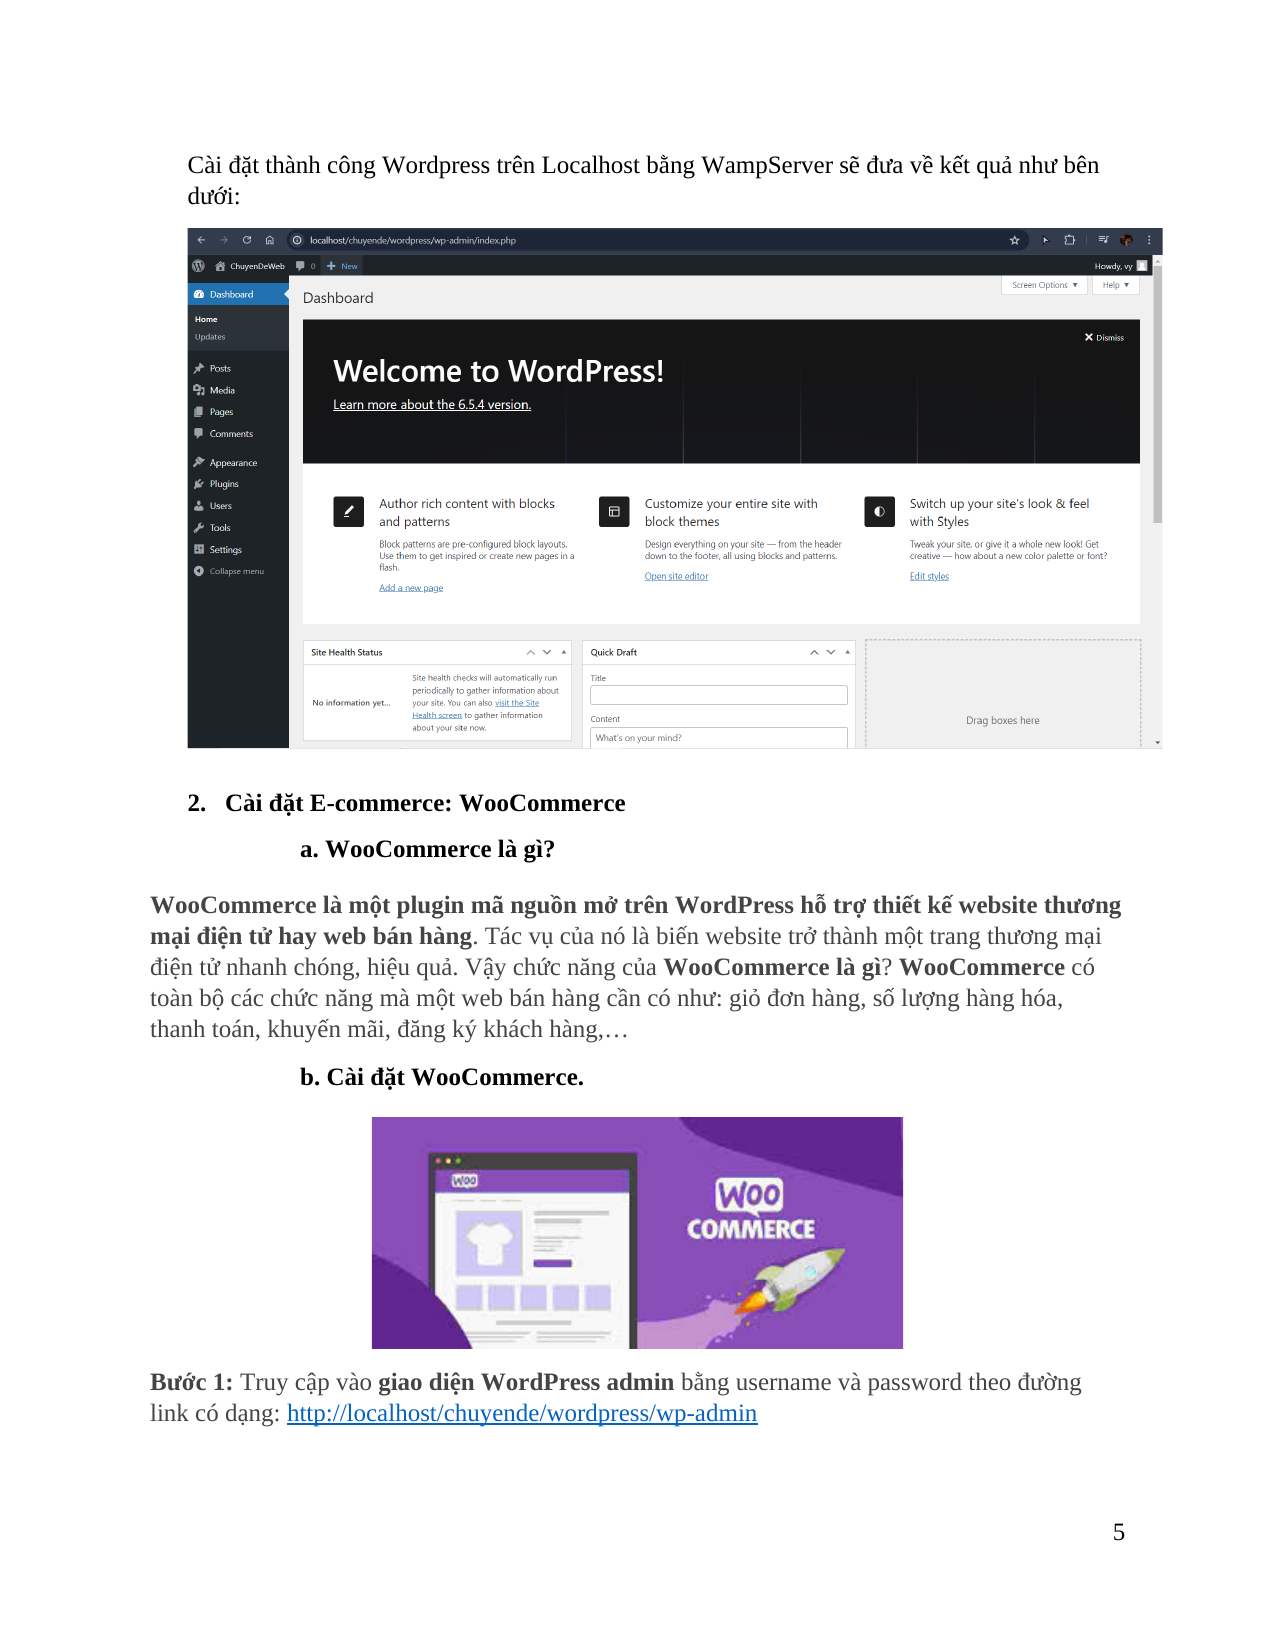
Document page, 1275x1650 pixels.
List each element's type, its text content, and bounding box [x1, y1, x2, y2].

picture [371, 1117, 904, 1349]
subtitle b. Cài đặt WooCommerce. [225, 1062, 1125, 1090]
text Cài đặt thành công Wordpress trên Localhost bằng WampServer sẽ đưa về kết quả như bên dưới: [187, 150, 1125, 210]
text Bước 1: Truy cập vào giao diện WordPress admin bằng username và password theo đường link có dạng: http://localhost/chuyende/wordpress/wp-admin [150, 1367, 1125, 1427]
subtitle Cài đặt E-commerce: WooCommerce [187, 788, 1125, 817]
picture [187, 228, 1163, 749]
text WooCommerce là một plugin mã nguồn mở trên WordPress hỗ trợ thiết kế website thương mại điện tử hay web bán hàng. Tác vụ của nó là biến website trở thành một trang thương mại điện tử nhanh chóng, hiệu quả. Vậy chức năng của WooCommerce là gì? WooCommerce có toàn bộ các chức năng mà một web bán hàng cần có như: giỏ đơn hàng, số lượng hàng hóa, thanh toán, khuyến mãi, đăng ký khách hàng,… [150, 890, 1125, 1043]
subtitle a. WooCommerce là gì? [225, 834, 1125, 863]
